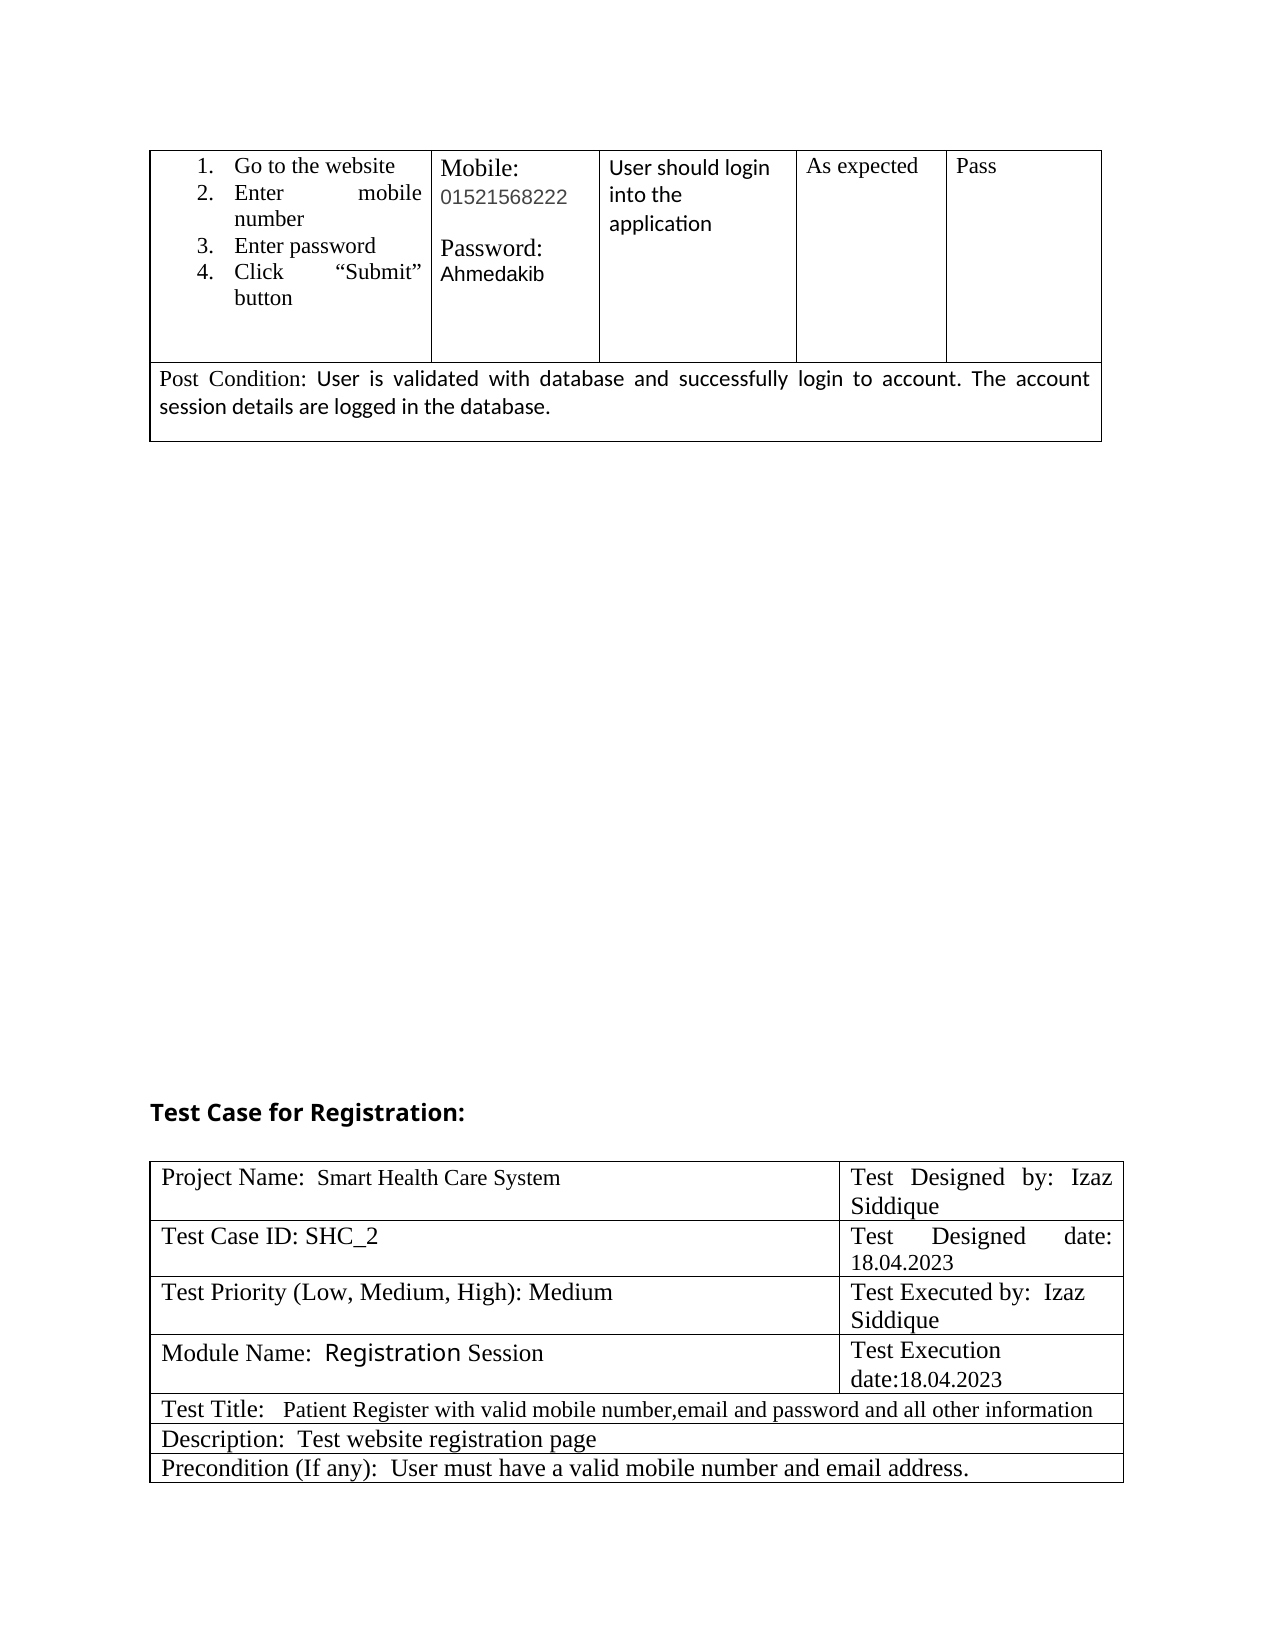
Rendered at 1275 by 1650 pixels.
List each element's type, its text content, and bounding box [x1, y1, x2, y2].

table_header Test Designed by: Izaz Siddique [840, 1162, 1123, 1220]
table_cell Test Designed date: 18.04.2023 [840, 1221, 1123, 1276]
table_cell Test Title: Patient Register with valid mobile number,email and password and all other information [151, 1394, 1123, 1423]
text Test Case for Registration: [150, 1096, 1125, 1128]
table_cell Pass [947, 151, 1101, 362]
table_cell Description: Test website registration page [151, 1424, 1123, 1452]
table_cell Test Priority (Low, Medium, High): Medium [151, 1277, 839, 1334]
table_cell Test Case ID: SHC_2 [151, 1221, 839, 1276]
table_cell Test Execution date:18.04.2023 [840, 1335, 1123, 1393]
table_cell Precondition (If any): User must have a valid mobile number and email address. [151, 1454, 1123, 1482]
table_cell Mobile: 01521568222 Password: Ahmedakib [432, 151, 599, 362]
table_header Project Name: Smart Health Care System [151, 1162, 839, 1220]
table_cell Test Executed by: Izaz Siddique [840, 1277, 1123, 1334]
table_cell Module Name: Registration Session [151, 1335, 839, 1393]
table_cell As expected [797, 151, 946, 362]
table_cell User should login into the application [600, 151, 796, 362]
table_cell Go to the website Enter mobile number Enter password Click “Submit” button [151, 151, 431, 362]
table_cell Post Condition: User is validated with database and successfully login to account. The account session details are logged in the database. [151, 363, 1101, 441]
